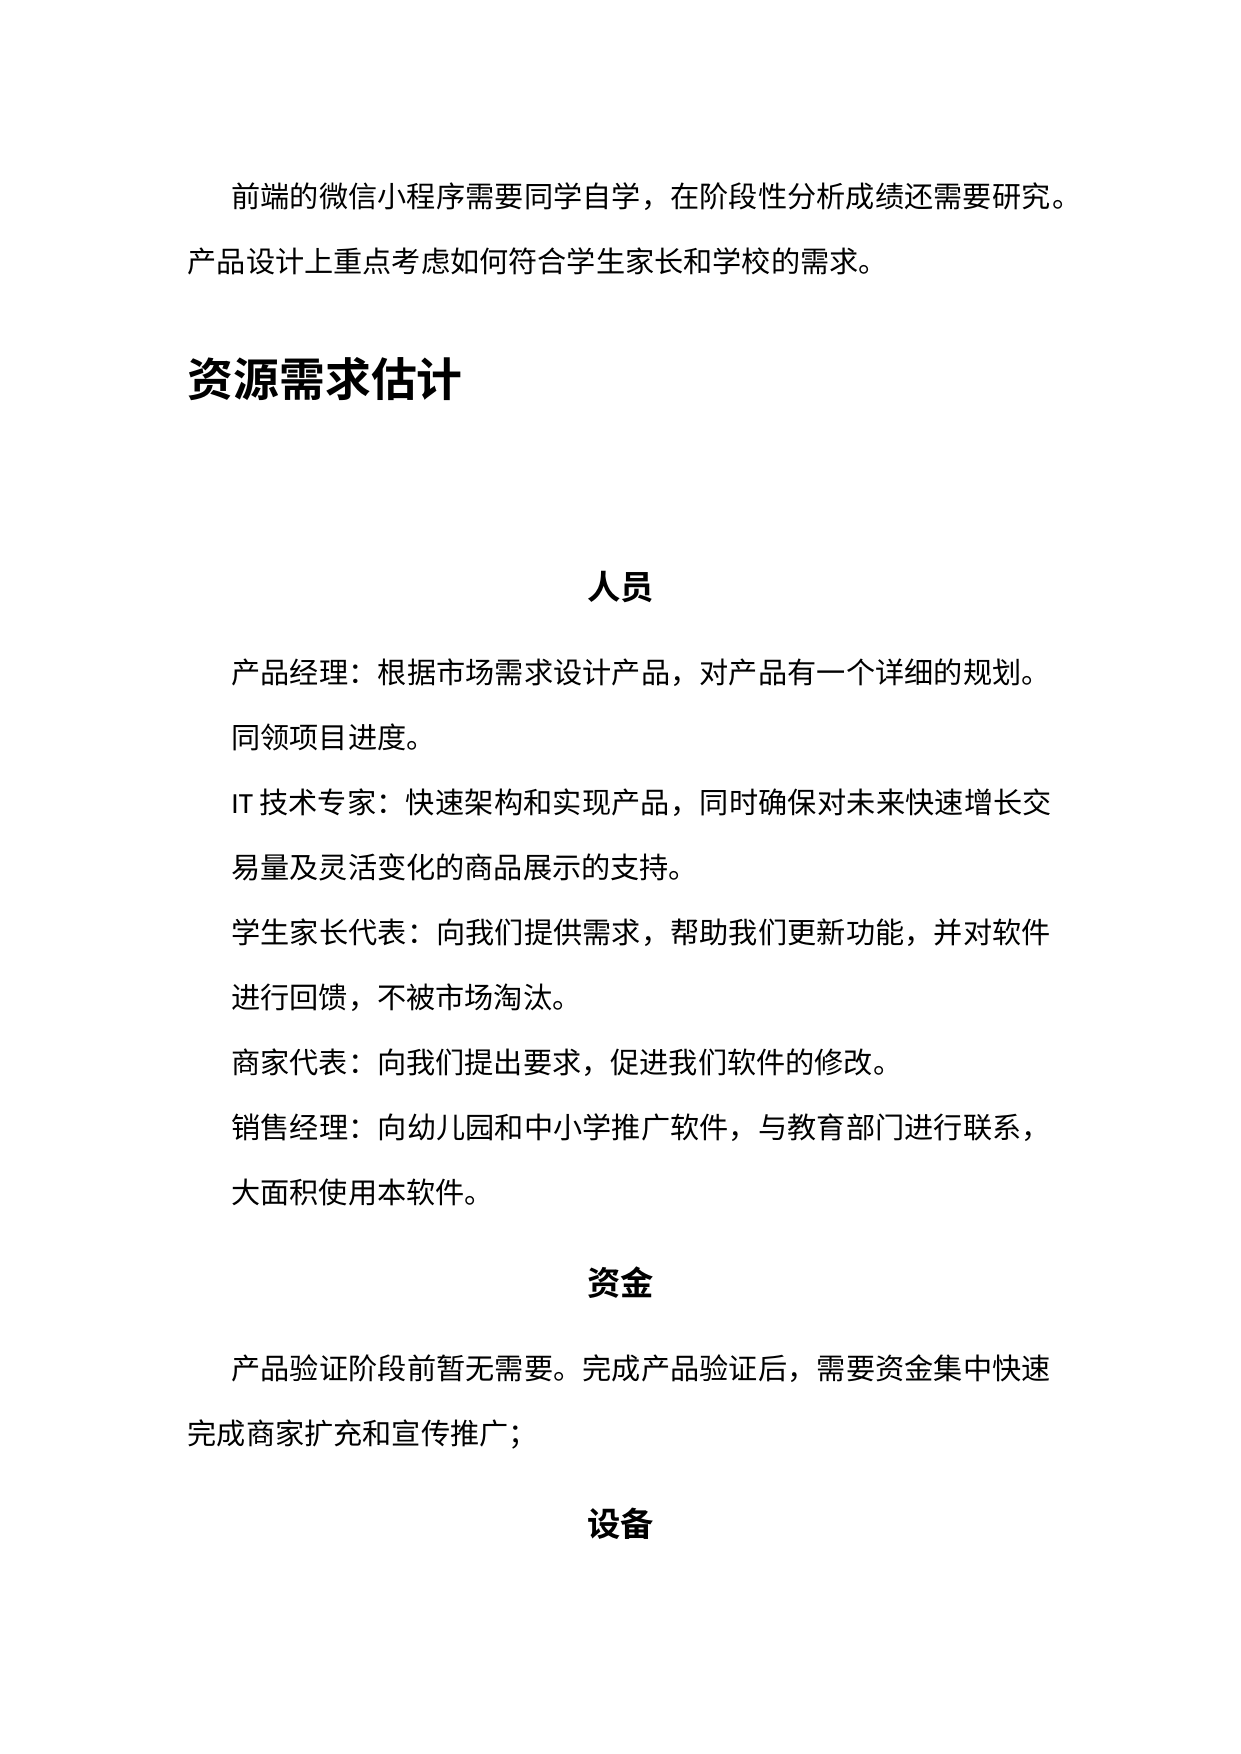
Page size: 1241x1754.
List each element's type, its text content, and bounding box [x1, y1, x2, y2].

text 前端的微信小程序需要同学自学，在阶段性分析成绩还需要研究。产品设计上重点考虑如何符合学生家长和学校的需求。 [187, 162, 1053, 292]
subtitle 人员 [187, 553, 1053, 618]
text 产品验证阶段前暂无需要。完成产品验证后，需要资金集中快速完成商家扩充和宣传推广； [187, 1334, 1053, 1464]
text 商家代表：向我们提出要求，促进我们软件的修改。 [231, 1028, 1053, 1093]
subtitle 资金 [187, 1248, 1053, 1313]
text 销售经理：向幼儿园和中小学推广软件，与教育部门进行联系，大面积使用本软件。 [231, 1093, 1053, 1223]
text IT技术专家：快速架构和实现产品，同时确保对未来快速增长交易量及灵活变化的商品展示的支持。 [231, 768, 1053, 898]
subtitle 设备 [187, 1489, 1053, 1554]
text 产品经理：根据市场需求设计产品，对产品有一个详细的规划。同领项目进度。 [231, 638, 1053, 768]
subtitle 资源需求估计 [187, 327, 1053, 425]
text 学生家长代表：向我们提供需求，帮助我们更新功能，并对软件进行回馈，不被市场淘汰。 [231, 898, 1053, 1028]
